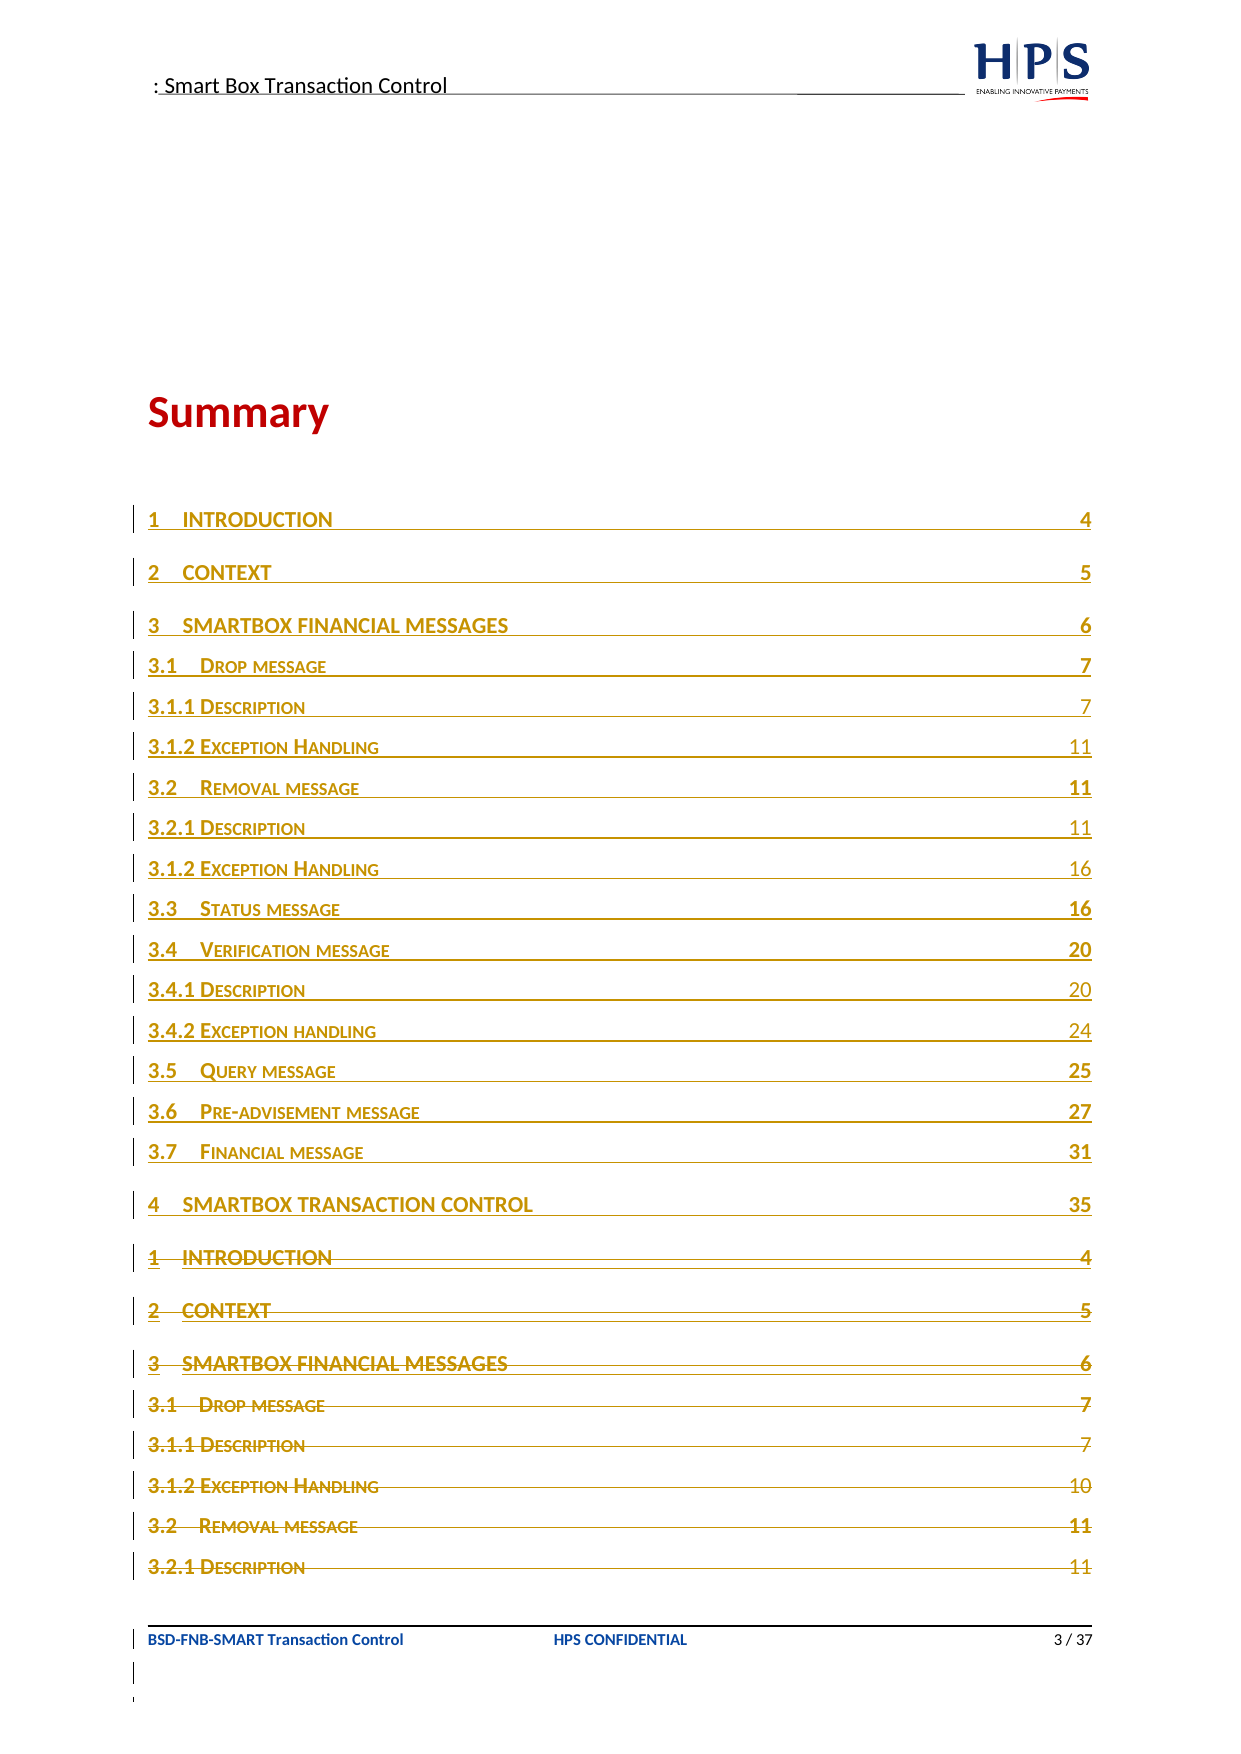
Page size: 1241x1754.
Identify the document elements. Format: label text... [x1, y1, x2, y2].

text Summary [148, 383, 1092, 439]
picture [974, 37, 1089, 102]
